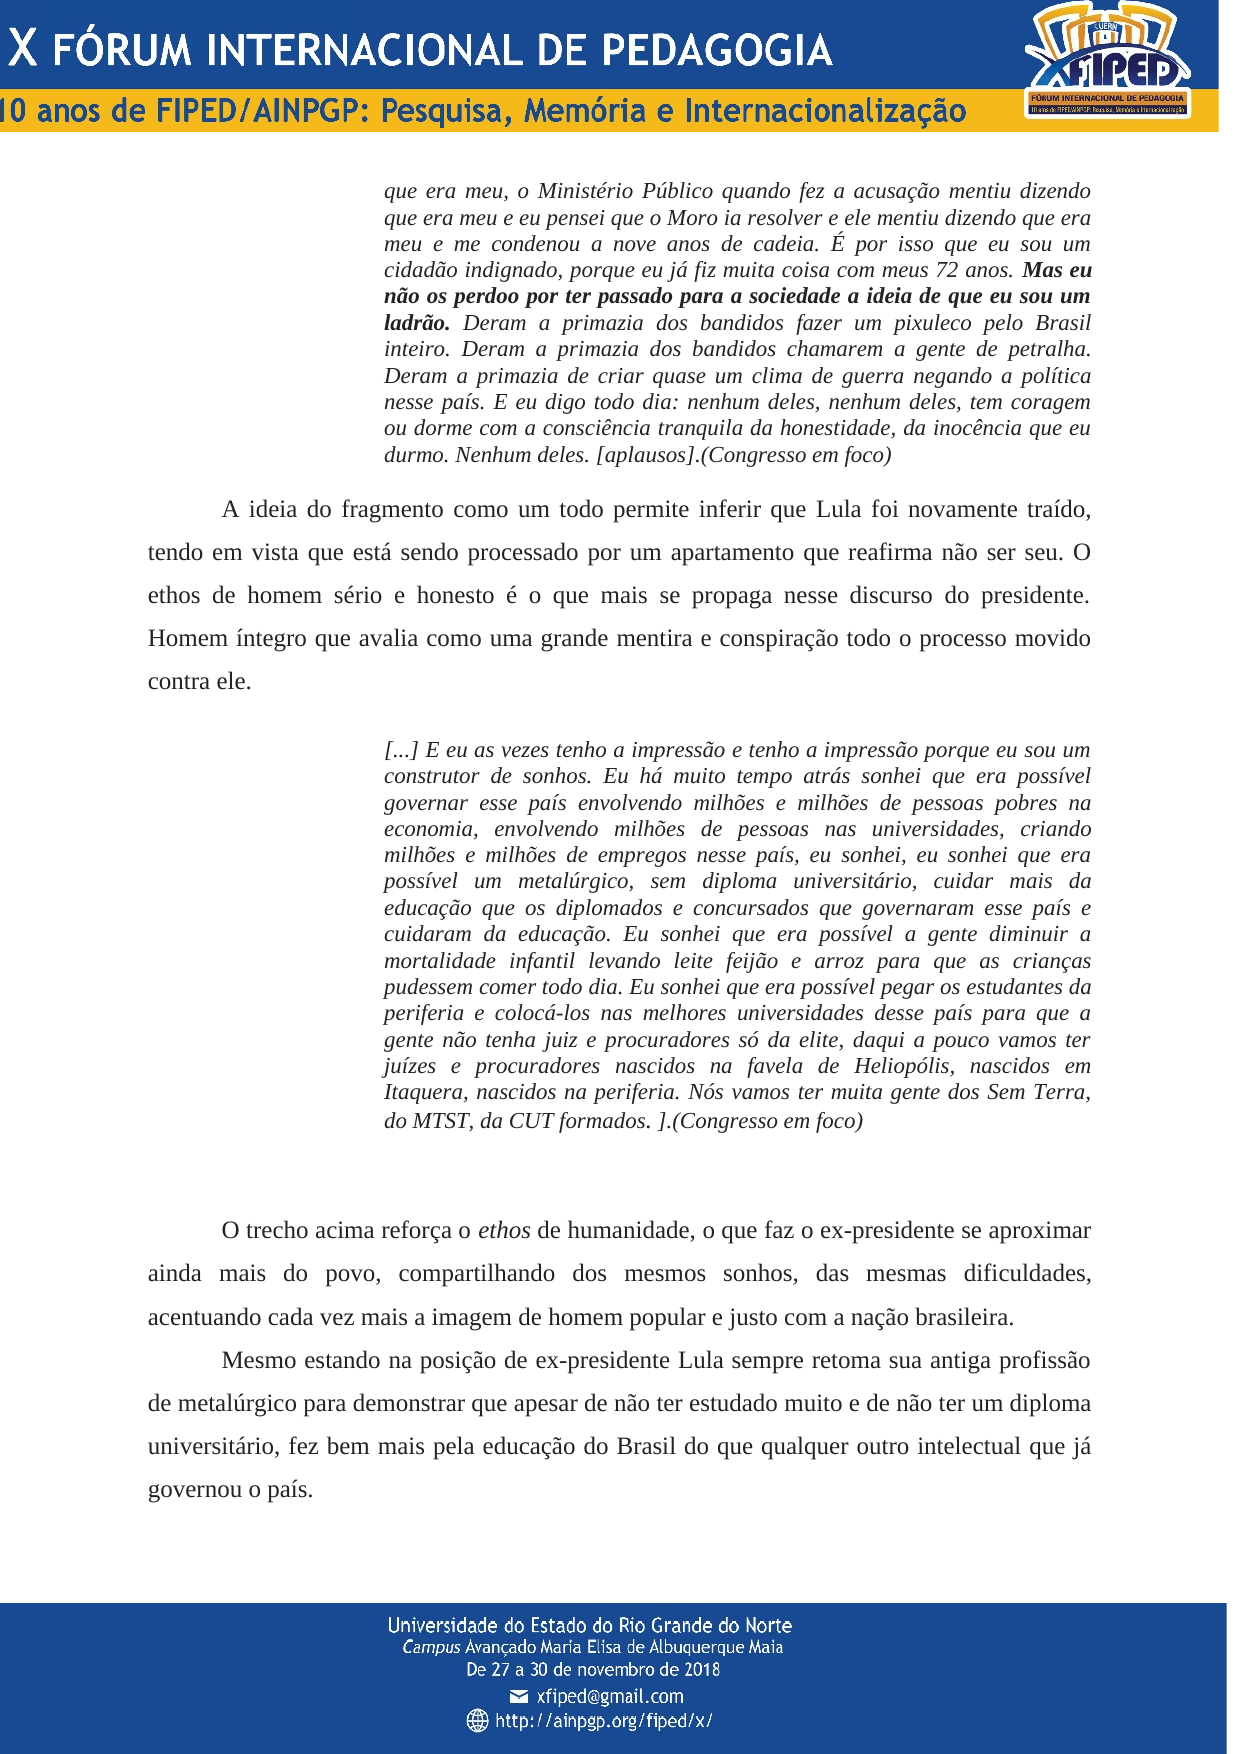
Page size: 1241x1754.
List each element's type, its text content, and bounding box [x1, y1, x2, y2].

text A ideia do fragmento como um todo permite inferir que Lula foi novamente traído, tendo em vista que está sendo processado por um apartamento que reafirma não ser seu. O ethos de homem sério e honesto é o que mais se propaga nesse discurso do presidente. Homem íntegro que avalia como uma grande mentira e conspiração todo o processo movido contra ele. [148, 494, 1092, 695]
text Mesmo estando na posição de ex-presidente Lula sempre retoma sua antiga profissão de metalúrgico para demonstrar que apesar de não ter estudado muito e de não ter um diploma universitário, fez bem mais pela educação do Brasil do que qualquer outro intelectual que já governou o país. [148, 1345, 1092, 1503]
text O trecho acima reforça o ethos de humanidade, o que faz o ex-presidente se aproximar ainda mais do povo, compartilhando dos mesmos sonhos, das mesmas dificuldades, acentuando cada vez mais a imagem de homem popular e justo com a nação brasileira. [148, 1215, 1092, 1330]
picture [0, 1603, 1227, 1754]
text [...] E eu as vezes tenho a impressão e tenho a impressão porque eu sou um construtor de sonhos. Eu há muito tempo atrás sonhei que era possível governar esse país envolvendo milhões e milhões de pessoas pobres na economia, envolvendo milhões de pessoas nas universidades, criando milhões e milhões de empregos nesse país, eu sonhei, eu sonhei que era possível um metalúrgico, sem diploma universitário, cuidar mais da educação que os diplomados e concursados que governaram esse país e cuidaram da educação. Eu sonhei que era possível a gente diminuir a mortalidade infantil levando leite feijão e arroz para que as crianças pudessem comer todo dia. Eu sonhei que era possível pegar os estudantes da periferia e colocá-los nas melhores universidades desse país para que a gente não tenha juiz e procuradores só da elite, daqui a pouco vamos ter juízes e procuradores nascidos na favela de Heliopólis, nascidos em Itaquera, nascidos na periferia. Nós vamos ter muita gente dos Sem Terra, do MTST, da CUT formados. ].(Congresso em foco) [384, 736, 1092, 1133]
picture [0, 0, 1219, 132]
